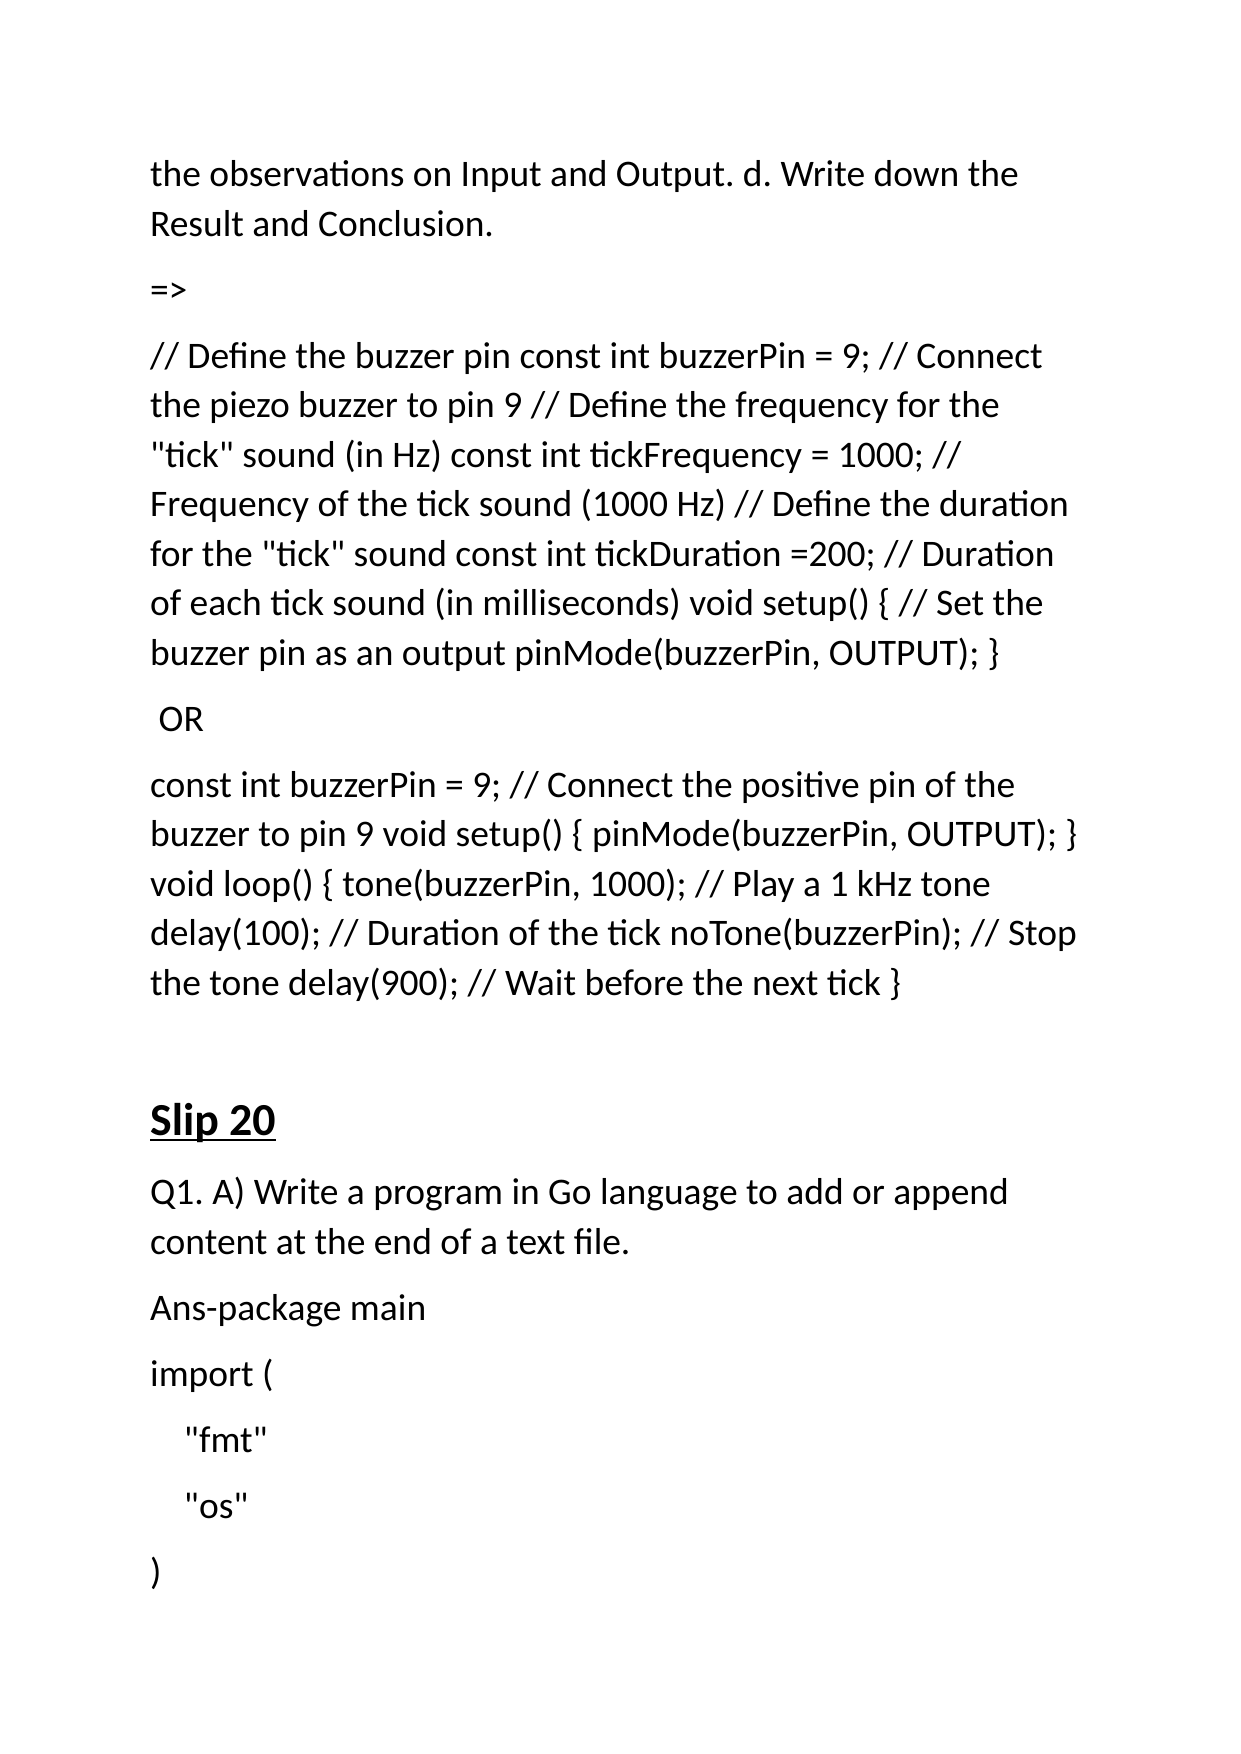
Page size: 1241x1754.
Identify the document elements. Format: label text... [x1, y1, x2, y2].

text OR [150, 695, 1090, 741]
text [150, 150, 1090, 245]
text Q1. A) Write a program in Go language to add or append content at the end of a text file. [150, 1168, 1090, 1263]
text const int buzzerPin = 9; // Connect the positive pin of the buzzer to pin 9 void setup() { pinMode(buzzerPin, OUTPUT); } void loop() { tone(buzzerPin, 1000); // Play a 1 kHz tone delay(100); // Duration of the tick noTone(buzzerPin); // Stop the tone delay(900); // Wait before the next tick } [150, 761, 1090, 1005]
text import ( [150, 1350, 1090, 1396]
text "fmt" [150, 1416, 1090, 1462]
text Slip 20 [150, 1091, 1090, 1147]
text => [150, 266, 1090, 311]
text ) [150, 1548, 1090, 1594]
text Ans-package main [150, 1284, 1090, 1329]
text "os" [150, 1482, 1090, 1528]
text // Define the buzzer pin const int buzzerPin = 9; // Connect the piezo buzzer to pin 9 // Define the frequency for the "tick" sound (in Hz) const int tickFrequency = 1000; // Frequency of the tick sound (1000 Hz) // Define the duration for the "tick" sound const int tickDuration =200; // Duration of each tick sound (in milliseconds) void setup() { // Set the buzzer pin as an output pinMode(buzzerPin, OUTPUT); } [150, 332, 1090, 674]
